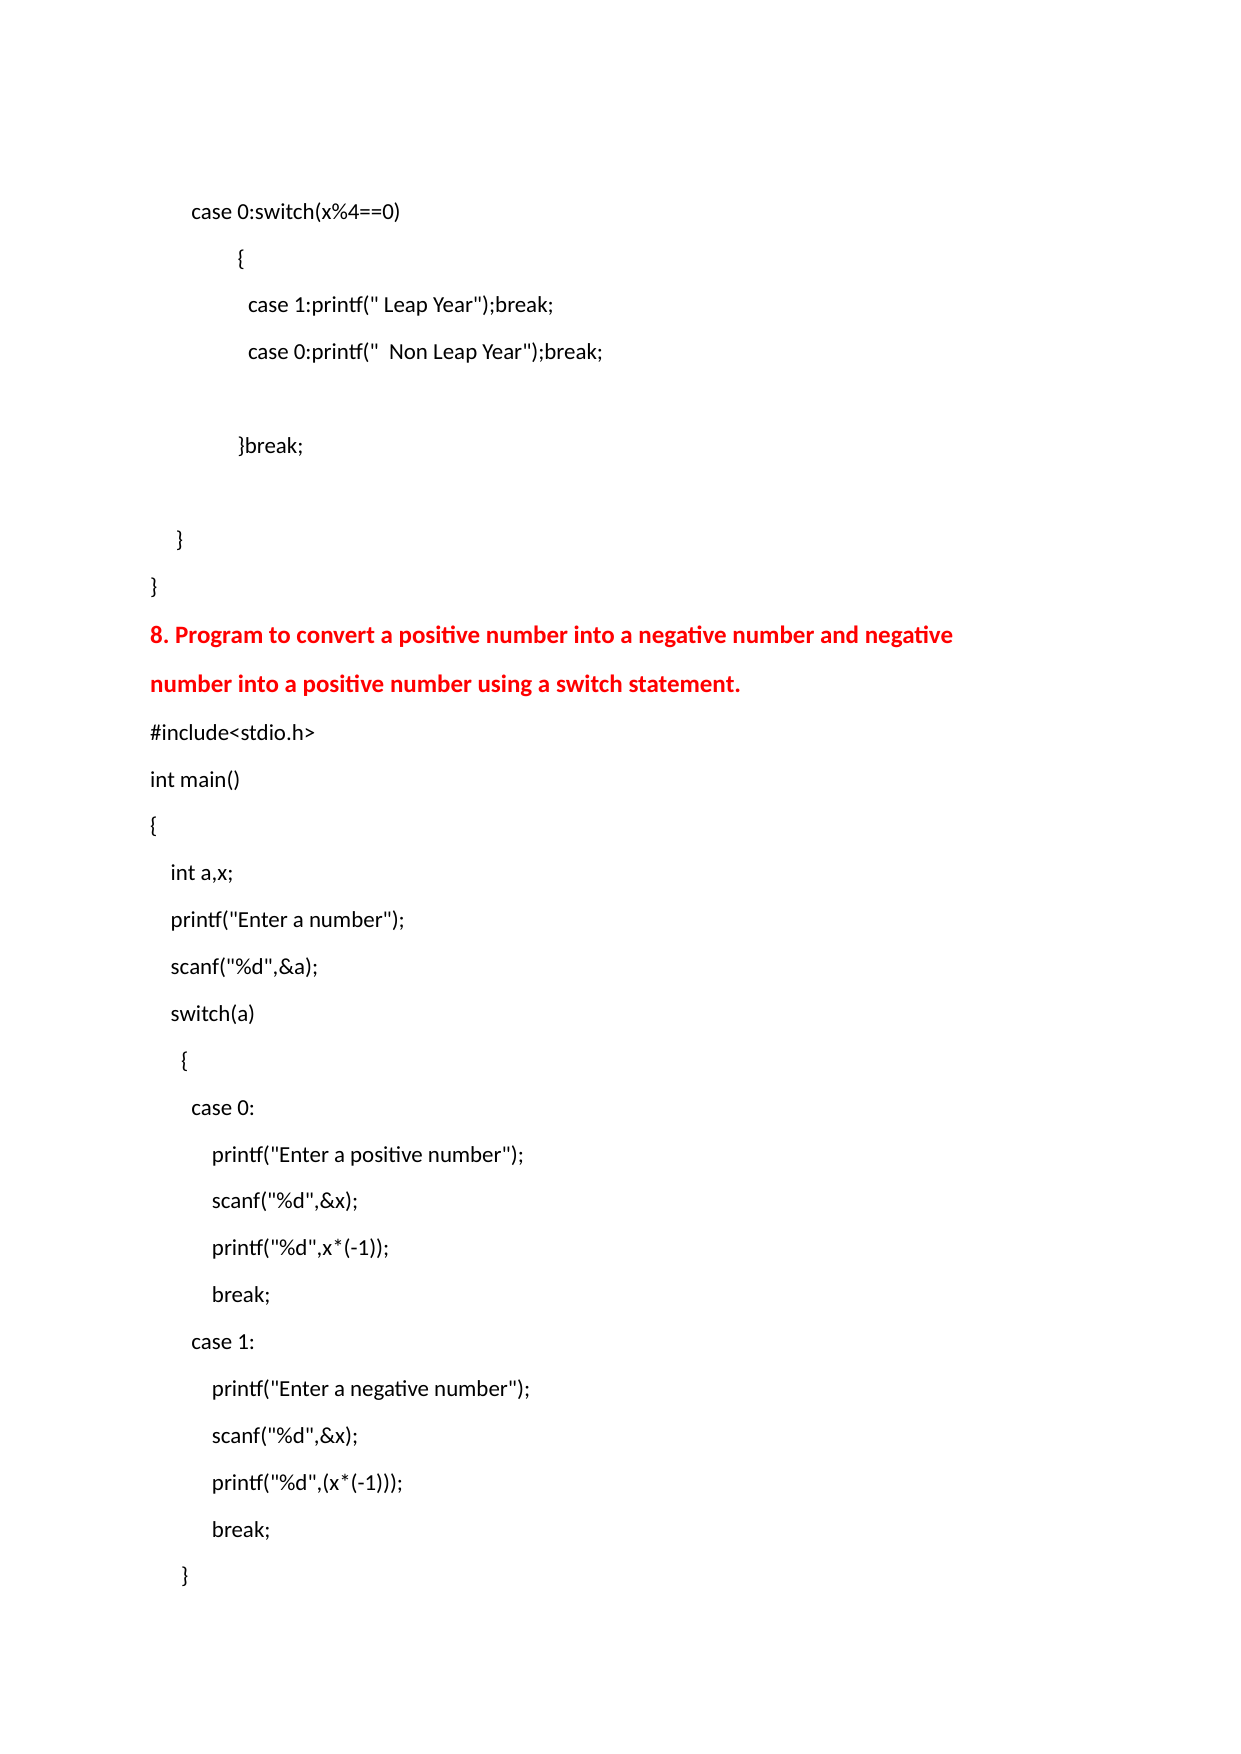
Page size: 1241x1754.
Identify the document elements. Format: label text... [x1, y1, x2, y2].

text switch(a) [150, 999, 1090, 1027]
text } [150, 1562, 1090, 1590]
text printf("Enter a number"); [150, 905, 1090, 933]
text printf("%d",x*(-1)); [150, 1233, 1090, 1262]
text #include<stdio.h> [150, 718, 1090, 746]
text number into a positive number using a switch statement. [150, 668, 1090, 699]
text } [150, 525, 1090, 553]
text printf("%d",(x*(-1))); [150, 1468, 1090, 1496]
text 8. Program to convert a positive number into a negative number and negative [150, 619, 1090, 649]
text case 0:switch(x%4==0) [150, 197, 1090, 225]
text scanf("%d",&a); [150, 952, 1090, 980]
text break; [150, 1280, 1090, 1308]
text case 1: [150, 1327, 1090, 1355]
text case 0:printf(" Non Leap Year");break; [150, 337, 1090, 366]
text int a,x; [150, 858, 1090, 887]
text case 1:printf(" Leap Year");break; [150, 291, 1090, 319]
text } [150, 572, 1090, 600]
text { [150, 812, 1090, 840]
text { [150, 1046, 1090, 1074]
text }break; [150, 431, 1090, 459]
text case 0: [150, 1093, 1090, 1121]
text scanf("%d",&x); [150, 1187, 1090, 1215]
text break; [150, 1515, 1090, 1543]
text int main() [150, 765, 1090, 793]
text { [150, 244, 1090, 272]
text scanf("%d",&x); [150, 1421, 1090, 1449]
text printf("Enter a negative number"); [150, 1374, 1090, 1402]
text printf("Enter a positive number"); [150, 1140, 1090, 1168]
